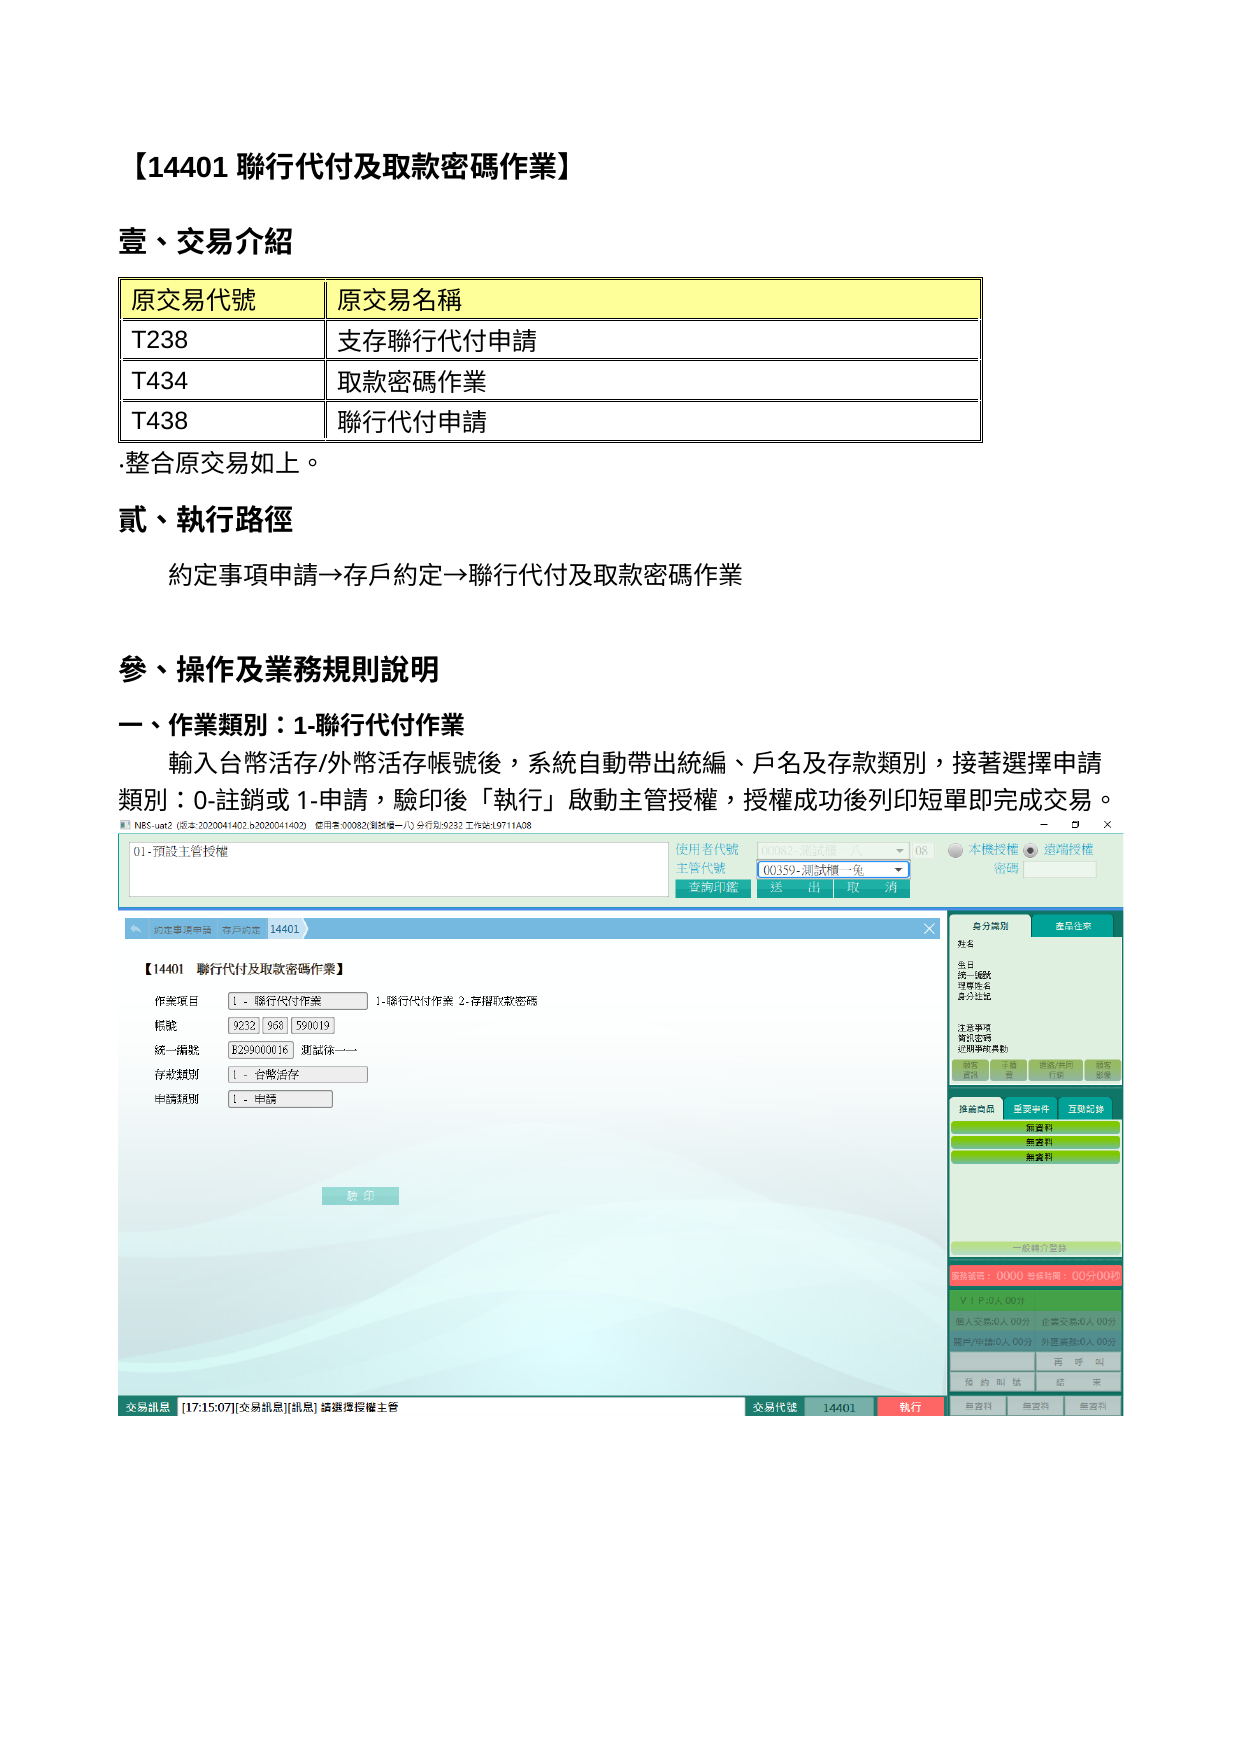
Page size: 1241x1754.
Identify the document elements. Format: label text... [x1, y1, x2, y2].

text 參、操作及業務規則說明 [118, 630, 1122, 705]
table_cell 聯行代付申請 [326, 399, 982, 439]
table_cell T434 [120, 358, 326, 399]
text 【14401 聯行代付及取款密碼作業】 [118, 127, 1122, 202]
text 輸入台幣活存/外幣活存帳號後，系統自動帶出統編、戶名及存款類別，接著選擇申請類別：0-註銷或1-申請，驗印後「執行」啟動主管授權，授權成功後列印短單即完成交易。 [118, 743, 1122, 817]
list 約定事項申請存戶約定聯行代付及取款密碼作業 [168, 555, 1122, 593]
table_cell 取款密碼作業 [326, 358, 982, 399]
text 貳、執行路徑 [118, 480, 1122, 555]
table_header 原交易名稱 [326, 280, 980, 318]
text 一、作業類別：1-聯行代付作業 [118, 705, 1122, 743]
table_cell 支存聯行代付申請 [327, 318, 980, 358]
text ‧整合原交易如上。 [118, 443, 1122, 480]
picture [118, 817, 1124, 1416]
table_header 原交易代號 [120, 278, 326, 318]
table_cell T438 [120, 399, 326, 439]
text 壹、交易介紹 [118, 202, 1122, 277]
table_cell T238 [121, 318, 324, 358]
